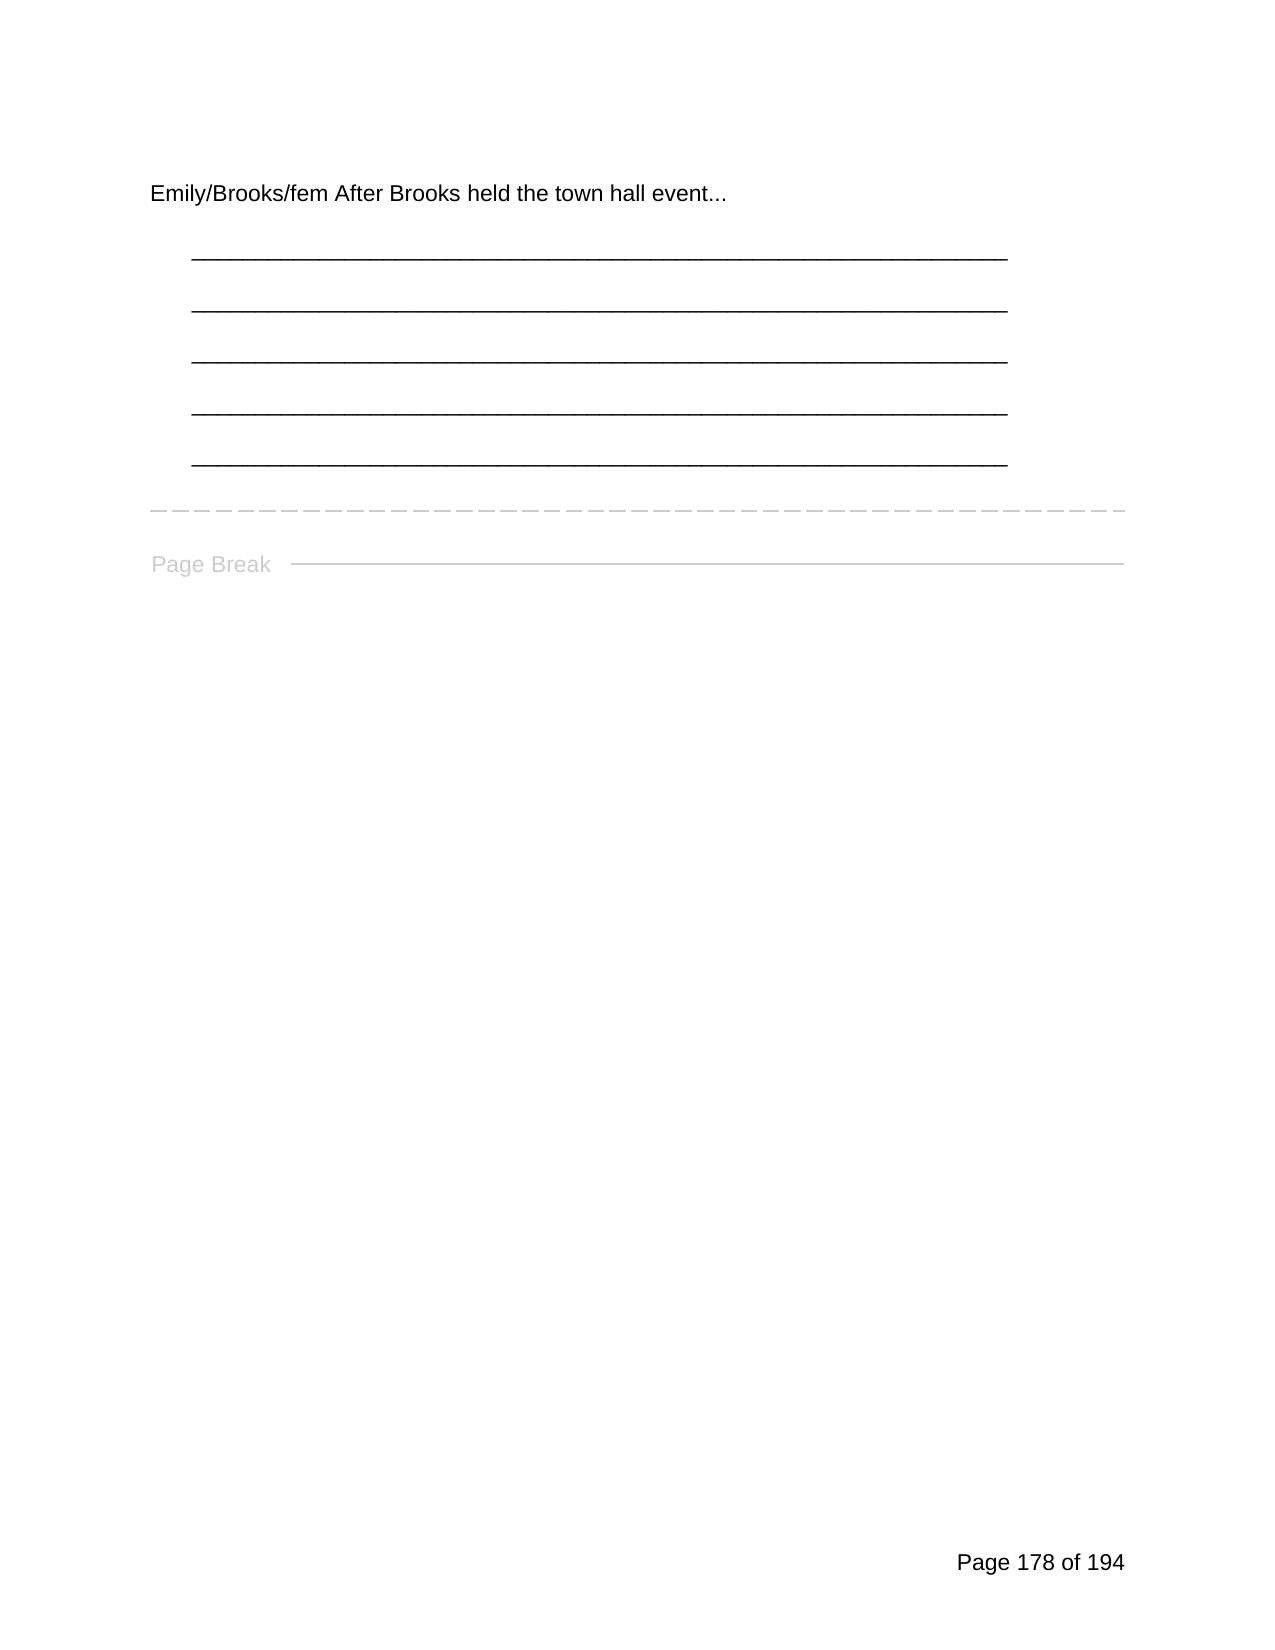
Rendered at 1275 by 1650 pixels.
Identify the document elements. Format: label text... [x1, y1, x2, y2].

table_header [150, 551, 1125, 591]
text Emily/Brooks/fem After Brooks held the town hall event... [150, 180, 1125, 207]
text ________________________________________________________________ [150, 338, 1125, 364]
text ________________________________________________________________ [150, 389, 1125, 416]
text ________________________________________________________________ [150, 287, 1125, 313]
text ________________________________________________________________ [150, 441, 1125, 467]
text ________________________________________________________________ [150, 235, 1125, 262]
